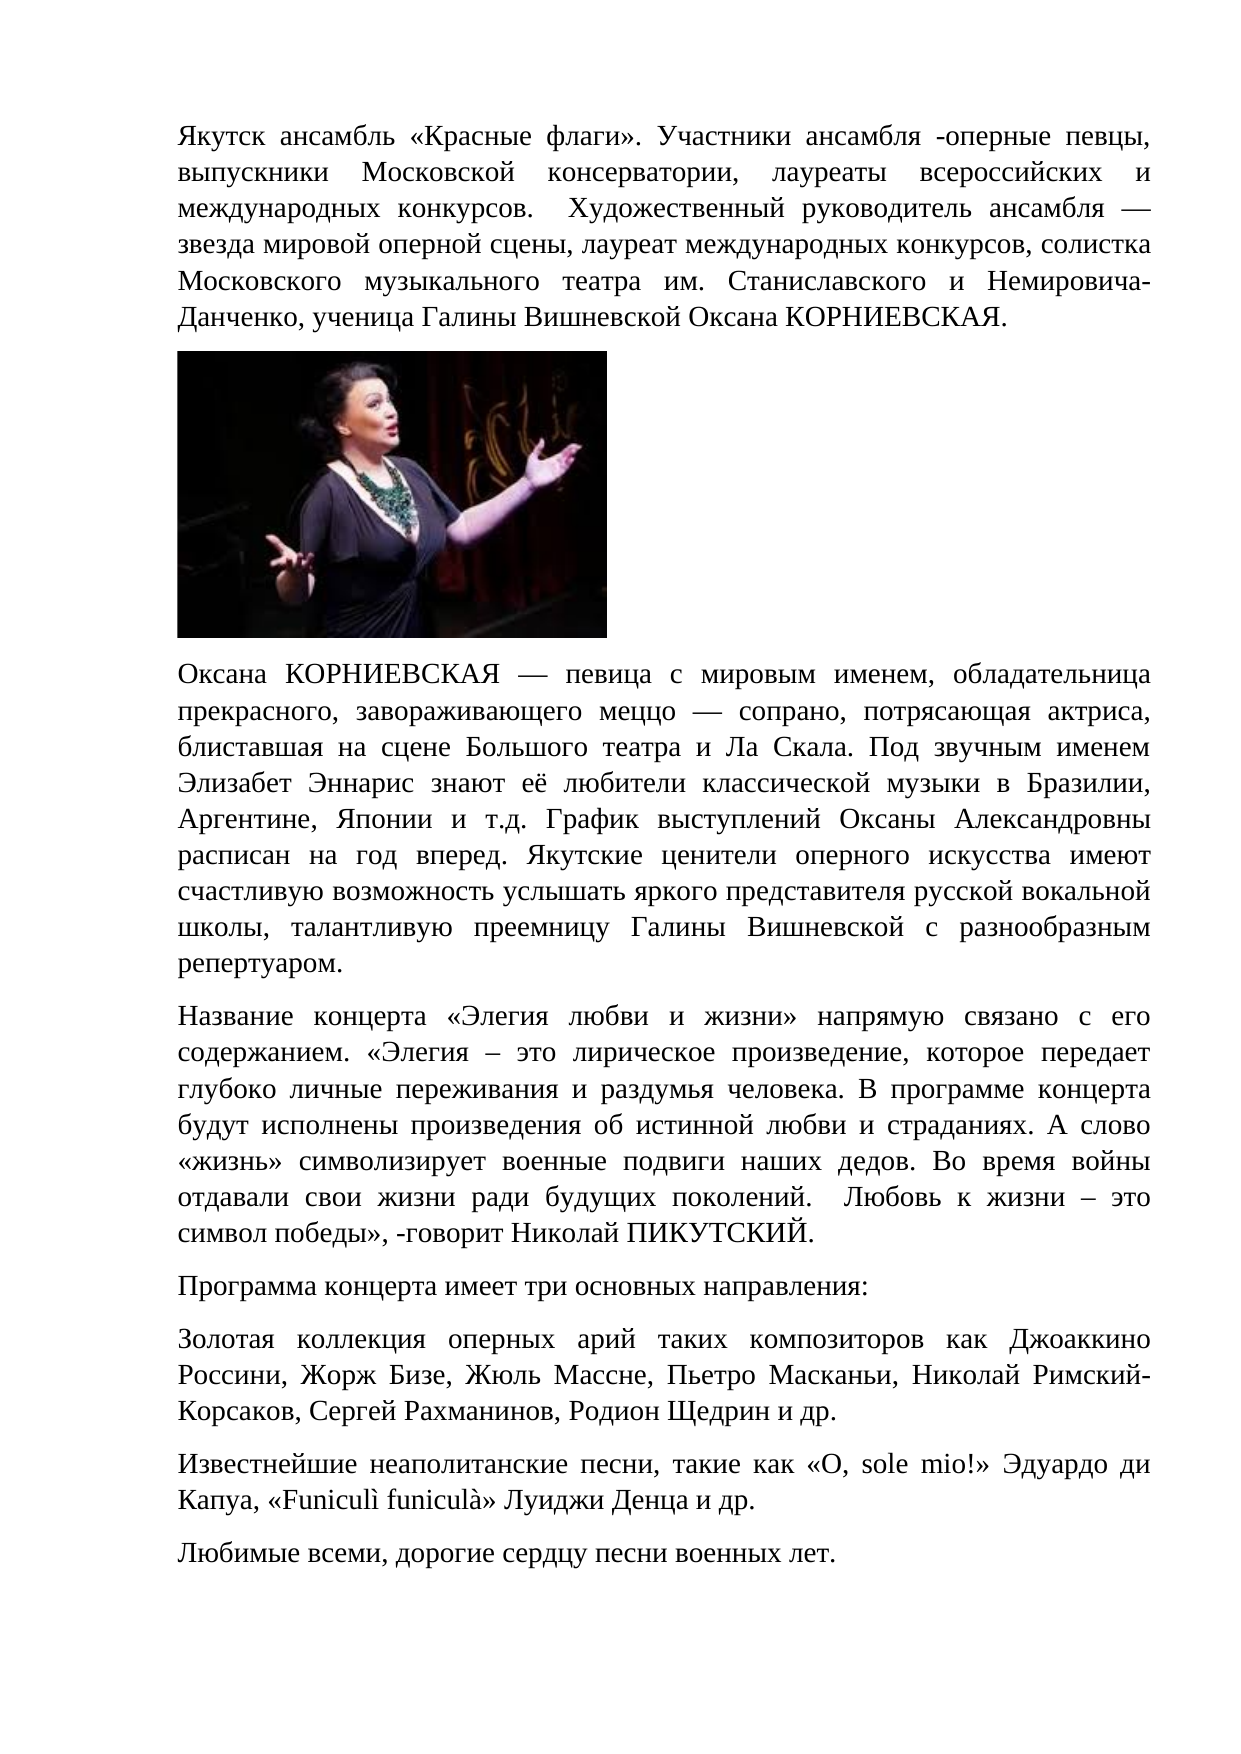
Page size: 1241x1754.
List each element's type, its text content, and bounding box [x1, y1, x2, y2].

text Название концерта «Элегия любви и жизни» напрямую связано с его содержанием. «Элегия – это лирическое произведение, которое передает глубоко личные переживания и раздумья человека. В программе концерта будут исполнены произведения об истинной любви и страданиях. А слово «жизнь» символизирует военные подвиги наших дедов. Во время войны отдавали свои жизни ради будущих поколений. Любовь к жизни – это символ победы», -говорит Николай ПИКУТСКИЙ. [177, 998, 1152, 1249]
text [177, 118, 1152, 332]
text Золотая коллекция оперных арий таких композиторов как Джоаккино Россини, Жорж Бизе, Жюль Массне, Пьетро Масканьи, Николай Римский-Корсаков, Сергей Рахманинов, Родион Щедрин и др. [177, 1321, 1152, 1427]
text Любимые всеми, дорогие сердцу песни военных лет. [177, 1535, 1152, 1568]
text Оксана КОРНИЕВСКАЯ — певица с мировым именем, обладательница прекрасного, завораживающего меццо — сопрано, потрясающая актриса, блиставшая на сцене Большого театра и Ла Скала. Под звучным именем Элизабет Эннарис знают её любители классической музыки в Бразилии, Аргентине, Японии и т.д. График выступлений Оксаны Александровны расписан на год вперед. Якутские ценители оперного искусства имеют счастливую возможность услышать яркого представителя русской вокальной школы, талантливую преемницу Галины Вишневской с разнообразным репертуаром. [177, 656, 1152, 979]
text Известнейшие неаполитанские песни, такие как «O, sole mio!» Эдуардо ди Капуа, «Funiculì funiculà» Луиджи Денца и др. [177, 1446, 1152, 1516]
picture [177, 351, 607, 638]
text Программа концерта имеет три основных направления: [177, 1268, 1152, 1302]
